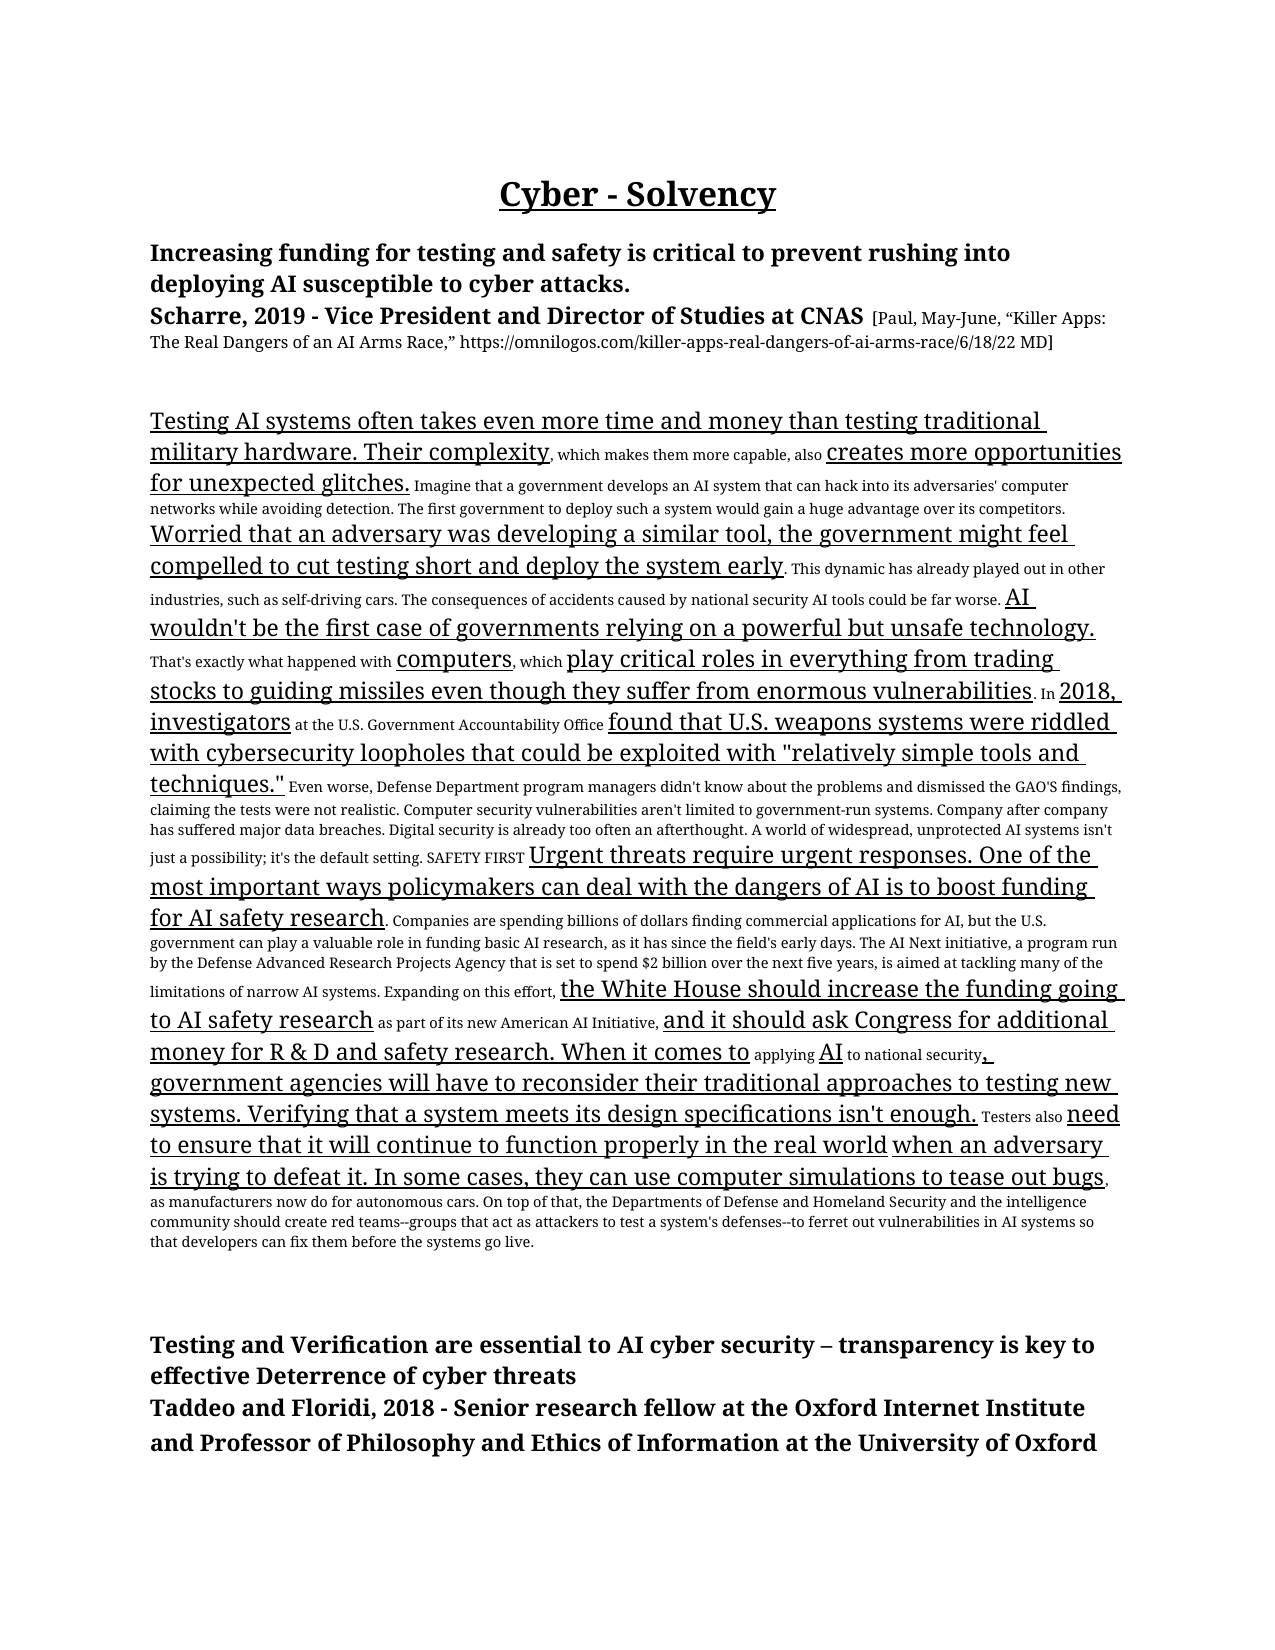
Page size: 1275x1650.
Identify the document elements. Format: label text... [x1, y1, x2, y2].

subtitle Cyber - Solvency [150, 171, 1125, 216]
text Scharre, 2019 - Vice President and Director of Studies at CNAS [Paul, May-June, “Killer Apps: The Real Dangers of an AI Arms Race,” https://omnilogos.com/killer-apps-real-dangers-of-ai-arms-race/6/18/22 MD] [150, 299, 1125, 353]
text Testing AI systems often takes even more time and money than testing traditional military hardware. Their complexity, which makes them more capable, also creates more opportunities for unexpected glitches. Imagine that a government develops an AI system that can hack into its adversaries' computer networks while avoiding detection. The first government to deploy such a system would gain a huge advantage over its competitors. Worried that an adversary was developing a similar tool, the government might feel compelled to cut testing short and deploy the system early. This dynamic has already played out in other industries, such as self-driving cars. The consequences of accidents caused by national security AI tools could be far worse. AI wouldn't be the first case of governments relying on a powerful but unsafe technology. That's exactly what happened with computers, which play critical roles in everything from trading stocks to guiding missiles even though they suffer from enormous vulnerabilities. In 2018, investigators at the U.S. Government Accountability Office found that U.S. weapons systems were riddled with cybersecurity loopholes that could be exploited with "relatively simple tools and techniques." Even worse, Defense Department program managers didn't know about the problems and dismissed the GAO'S findings, claiming the tests were not realistic. Computer security vulnerabilities aren't limited to government-run systems. Company after company has suffered major data breaches. Digital security is already too often an afterthought. A world of widespread, unprotected AI systems isn't just a possibility; it's the default setting. SAFETY FIRST Urgent threats require urgent responses. One of the most important ways policymakers can deal with the dangers of AI is to boost funding for AI safety research. Companies are spending billions of dollars finding commercial applications for AI, but the U.S. government can play a valuable role in funding basic AI research, as it has since the field's early days. The AI Next initiative, a program run by the Defense Advanced Research Projects Agency that is set to spend $2 billion over the next five years, is aimed at tackling many of the limitations of narrow AI systems. Expanding on this effort, the White House should increase the funding going to AI safety research as part of its new American AI Initiative, and it should ask Congress for additional money for R & D and safety research. When it comes to applying AI to national security, government agencies will have to reconsider their traditional approaches to testing new systems. Verifying that a system meets its design specifications isn't enough. Testers also need to ensure that it will continue to function properly in the real world when an adversary is trying to defeat it. In some cases, they can use computer simulations to tease out bugs, as manufacturers now do for autonomous cars. On top of that, the Departments of Defense and Homeland Security and the intelligence community should create red teams--groups that act as attackers to test a system's defenses--to ferret out vulnerabilities in AI systems so that developers can fix them before the systems go live. [150, 405, 1125, 1251]
subtitle Testing and Verification are essential to AI cyber security – transparency is key to effective Deterrence of cyber threats [150, 1329, 1125, 1392]
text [150, 1392, 1125, 1460]
subtitle Increasing funding for testing and safety is critical to prevent rushing into deploying AI susceptible to cyber attacks. [150, 237, 1125, 299]
